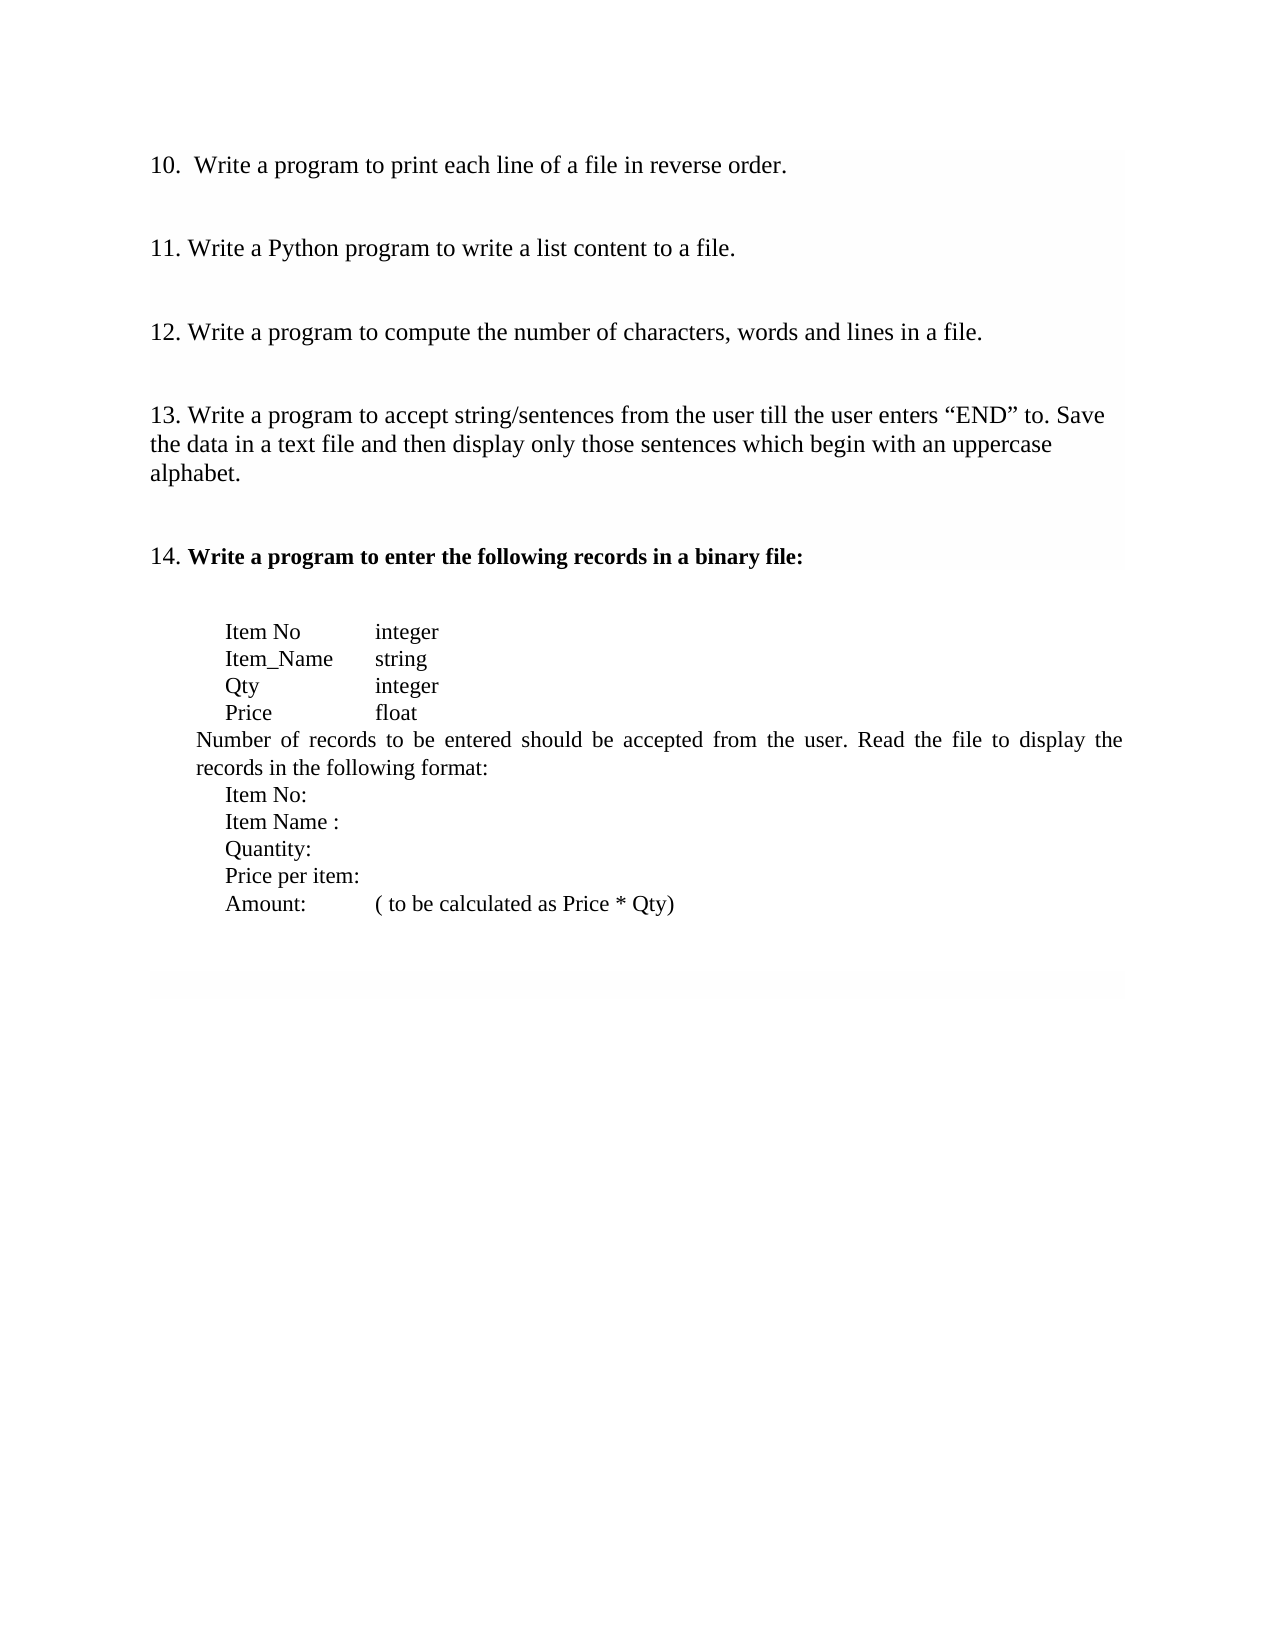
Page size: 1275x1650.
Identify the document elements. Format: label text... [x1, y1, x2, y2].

text Item_Name string [225, 644, 1125, 671]
subtitle 14. Write a program to enter the following records in a binary file: [150, 541, 1125, 570]
text Item Name : [225, 807, 1125, 834]
text Qty integer [225, 671, 1125, 698]
text Quantity: [225, 834, 1125, 862]
text Item No: [225, 780, 1125, 807]
text Price float [225, 698, 1125, 726]
text Number of records to be entered should be accepted from the user. Read the file to display the records in the following format: [196, 726, 1125, 780]
subtitle 13. Write a program to accept string/sentences from the user till the user enters “END” to. Save the data in a text file and then display only those sentences which begin with an uppercase alphabet. [150, 400, 1125, 487]
subtitle 12. Write a program to compute the number of characters, words and lines in a file. [150, 317, 1125, 346]
text Price per item: [225, 862, 1125, 889]
text Item No integer [225, 617, 1125, 644]
subtitle 10. Write a program to print each line of a file in reverse order. [150, 150, 1125, 179]
text Amount: ( to be calculated as Price * Qty) [225, 889, 1125, 916]
subtitle 11. Write a Python program to write a list content to a file. [150, 233, 1125, 262]
